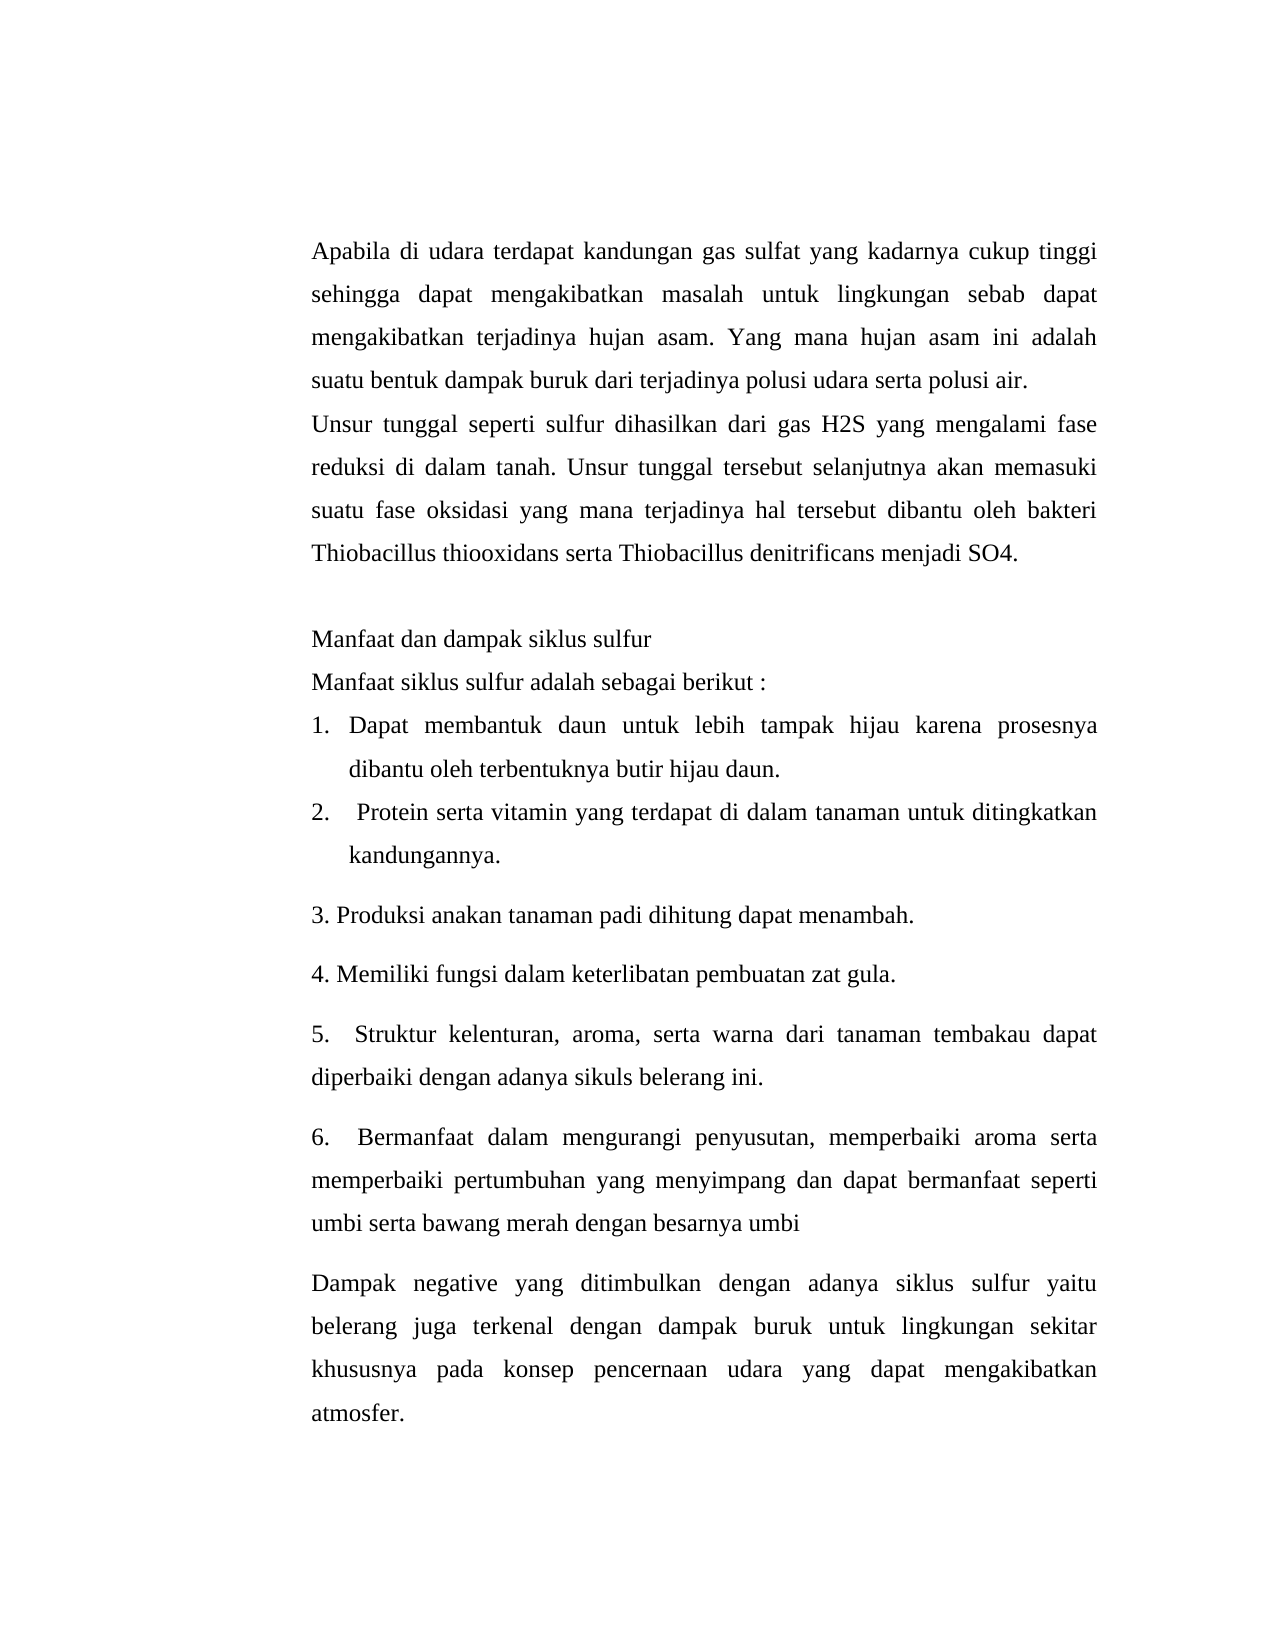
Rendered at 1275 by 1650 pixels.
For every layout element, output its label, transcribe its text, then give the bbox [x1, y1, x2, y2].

list Unsur tunggal seperti sulfur dihasilkan dari gas H2S yang mengalami fase reduksi di dalam tanah. Unsur tunggal tersebut selanjutnya akan memasuki suatu fase oksidasi yang mana terjadinya hal tersebut dibantu oleh bakteri Thiobacillus thiooxidans serta Thiobacillus denitrificans menjadi SO4. [311, 409, 1098, 567]
list Dapat membantuk daun untuk lebih tampak hijau karena prosesnya dibantu oleh terbentuknya butir hijau daun. [311, 711, 1098, 782]
text 5. Struktur kelenturan, aroma, serta warna dari tanaman tembakau dapat diperbaiki dengan adanya sikuls belerang ini. [311, 1019, 1098, 1091]
text 3. Produksi anakan tanaman padi dihitung dapat menambah. [311, 900, 1098, 928]
text Dampak negative yang ditimbulkan dengan adanya siklus sulfur yaitu belerang juga terkenal dengan dampak buruk untuk lingkungan sekitar khususnya pada konsep pencernaan udara yang dapat mengakibatkan atmosfer. [311, 1268, 1098, 1426]
list Manfaat dan dampak siklus sulfur [311, 624, 1098, 653]
list Manfaat siklus sulfur adalah sebagai berikut : [311, 667, 1098, 696]
text 6. Bermanfaat dalam mengurangi penyusutan, memperbaiki aroma serta memperbaiki pertumbuhan yang menyimpang dan dapat bermanfaat seperti umbi serta bawang merah dengan besarnya umbi [311, 1122, 1098, 1237]
list Apabila di udara terdapat kandungan gas sulfat yang kadarnya cukup tinggi sehingga dapat mengakibatkan masalah untuk lingkungan sebab dapat mengakibatkan terjadinya hujan asam. Yang mana hujan asam ini adalah suatu bentuk dampak buruk dari terjadinya polusi udara serta polusi air. [311, 236, 1098, 394]
text 4. Memiliki fungsi dalam keterlibatan pembuatan zat gula. [311, 959, 1098, 988]
list Protein serta vitamin yang terdapat di dalam tanaman untuk ditingkatkan kandungannya. [311, 797, 1098, 869]
